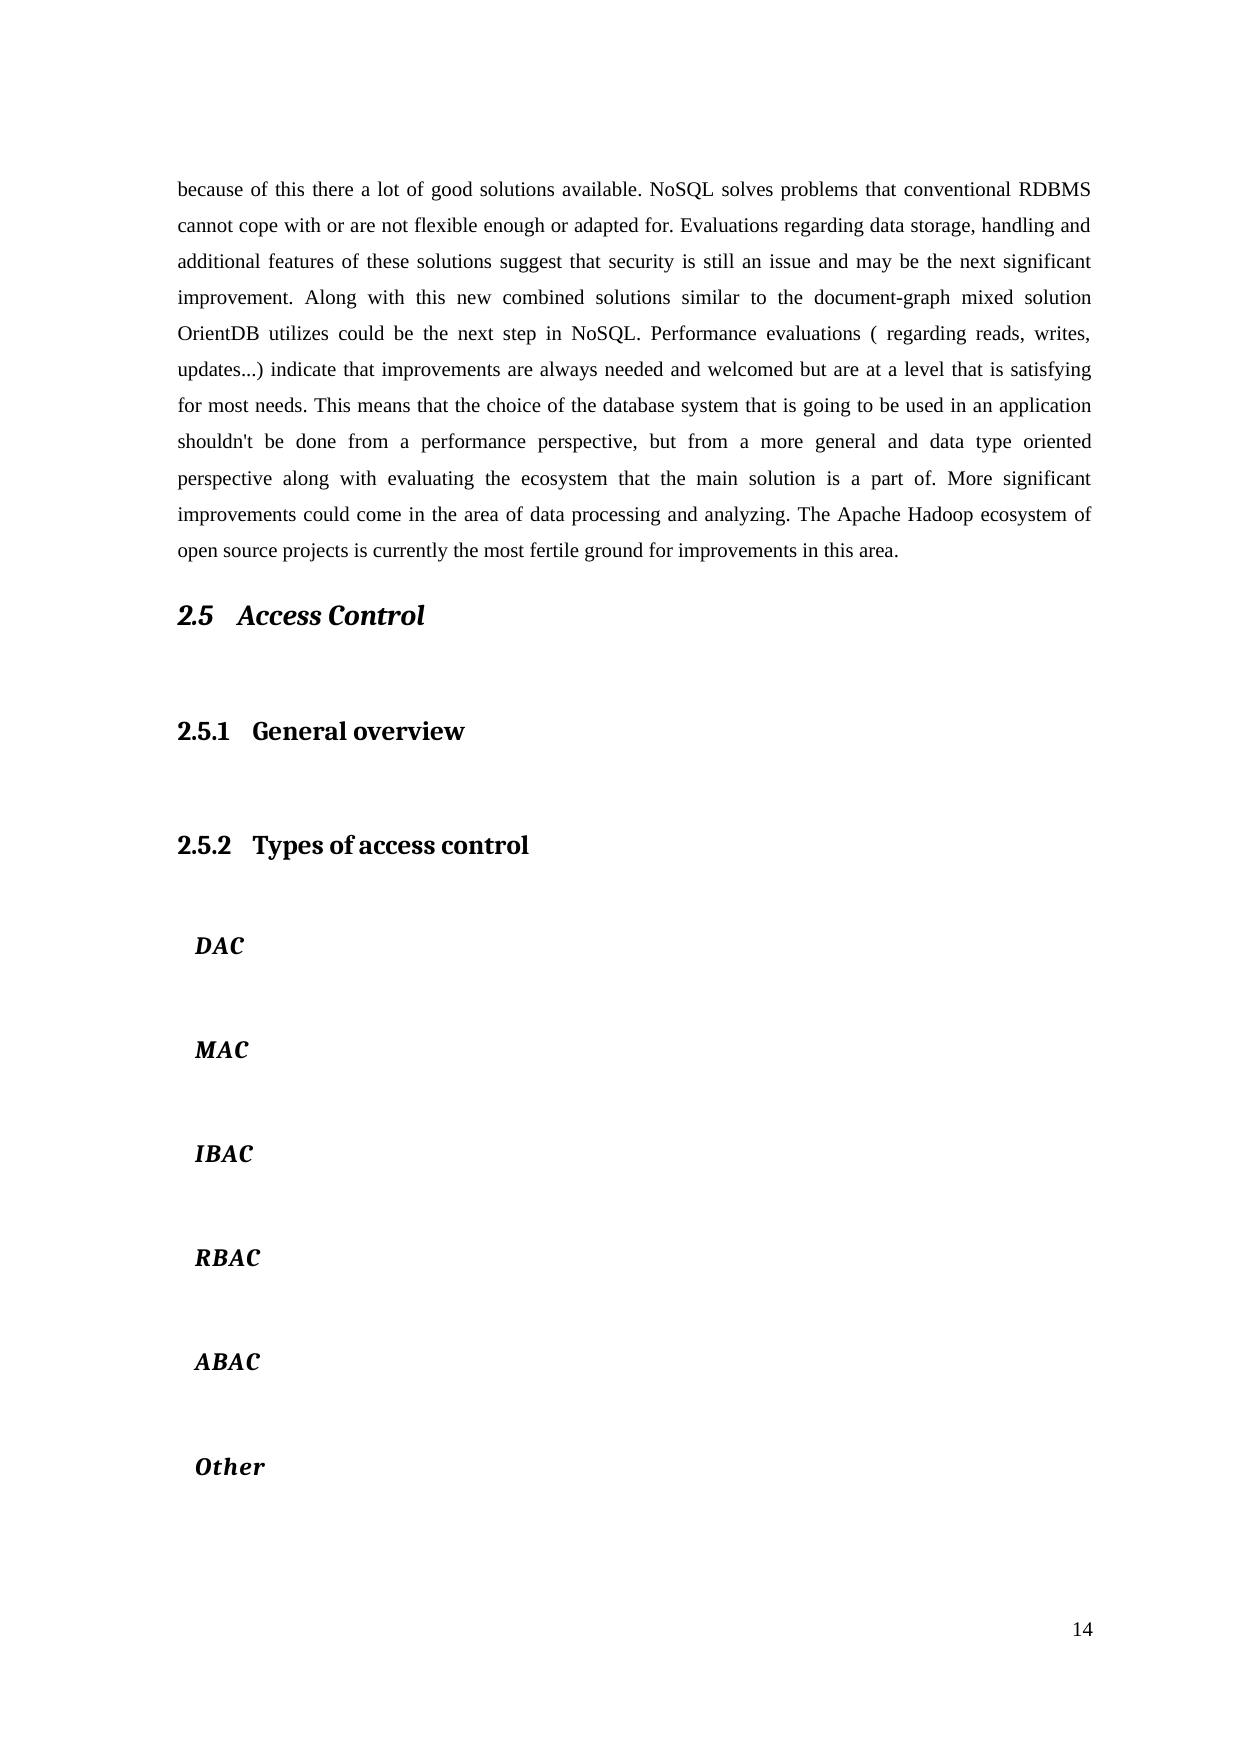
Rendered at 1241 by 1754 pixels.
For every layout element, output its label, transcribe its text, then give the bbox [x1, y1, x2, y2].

subtitle General overview [177, 716, 1092, 747]
subtitle MAC [195, 1036, 1092, 1064]
subtitle Types of access control [177, 830, 1092, 861]
subtitle IBAC [195, 1140, 1092, 1169]
subtitle Other [195, 1452, 1092, 1481]
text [177, 177, 1092, 562]
subtitle RBAC [195, 1244, 1092, 1273]
subtitle DAC [195, 932, 1092, 960]
subtitle ABAC [195, 1348, 1092, 1377]
subtitle Access Control [177, 599, 1092, 632]
